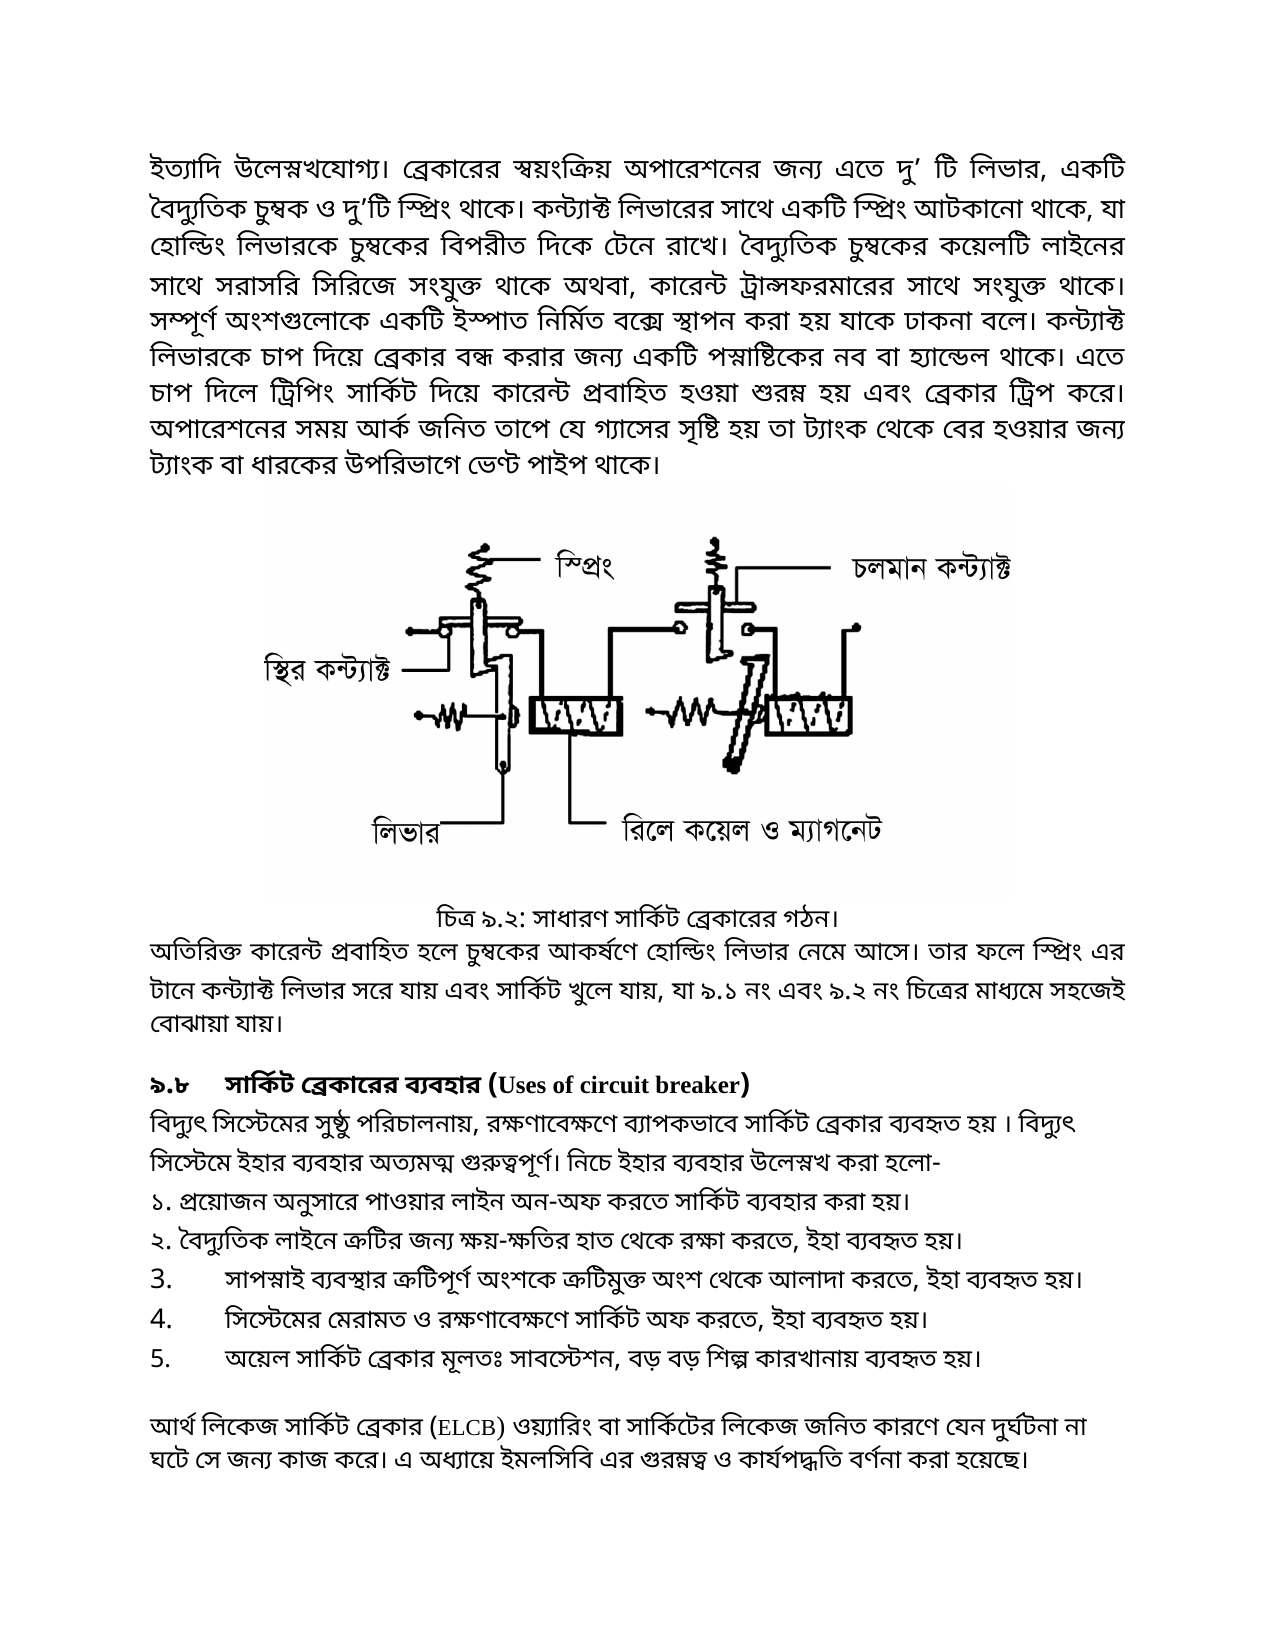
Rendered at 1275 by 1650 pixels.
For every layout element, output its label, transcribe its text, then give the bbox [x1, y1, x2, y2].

text ২. বৈদ্যুতিক লাইনে ক্রটির জন্য ক্ষয়-ক্ষতির হাত থেকে রক্ষা করতে, ইহা ব্যবহৃত হয়। [150, 1221, 1125, 1260]
list অয়েল সার্কিট ব্রেকার মূলতঃ সাবস্টেশন, বড় বড় শিল্প কারখানায় ব্যবহৃত হয়। [150, 1338, 1125, 1377]
text বিদ্যুৎ সিস্টেমের সুষ্ঠু পরিচালনায়, রক্ষণাবেক্ষণে ব্যাপকভাবে সার্কিট ব্রেকার ব্যবহৃত হয় । বিদ্যুৎ সিস্টেমে ইহার ব্যবহার অত্যমত্ম গুরুত্বপূর্ণ। নিচে ইহার ব্যবহার উলেস্নখ করা হলো- [150, 1103, 1125, 1182]
text আর্থ লিকেজ সার্কিট ব্রেকার (ELCB) ওয়্যারিং বা সার্কিটের লিকেজ জনিত কারণে যেন দুর্ঘটনা না ঘটে সে জন্য কাজ করে। এ অধ্যায়ে ইমলসিবি এর গুরম্নত্ব ও কার্যপদ্ধতি বর্ণনা করা হয়েছে। [150, 1406, 1125, 1478]
text ১. প্রয়োজন অনুসারে পাওয়ার লাইন অন-অফ করতে সার্কিট ব্যবহার করা হয়। [150, 1182, 1125, 1221]
list সাপস্নাই ব্যবস্থার ক্রটিপূর্ণ অংশকে ক্রটিমুক্ত অংশ থেকে আলাদা করতে, ইহা ব্যবহৃত হয়। [150, 1260, 1125, 1299]
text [150, 150, 1125, 486]
list সিস্টেমের মেরামত ও রক্ষণাবেক্ষণে সার্কিট অফ করতে, ইহা ব্যবহৃত হয়। [150, 1299, 1125, 1338]
text চিত্র ৯.২: সাধারণ সার্কিট ব্রেকারের গঠন। [150, 898, 1125, 937]
picture [264, 485, 1011, 899]
text অতিরিক্ত কারেন্ট প্রবাহিত হলে চুম্বকের আকর্ষণে হোল্ডিং লিভার নেমে আসে। তার ফলে স্প্রিং এর টানে কন্ট্যাক্ট লিভার সরে যায় এবং সার্কিট খুলে যায়, যা ৯.১ নং এবং ৯.২ নং চিত্রের মাধ্যমে সহজেই বোঝায়া যায়। [150, 937, 1125, 1043]
text ৯.৮ সার্কিট ব্রেকারের ব্যবহার (Uses of circuit breaker) [150, 1062, 1125, 1103]
